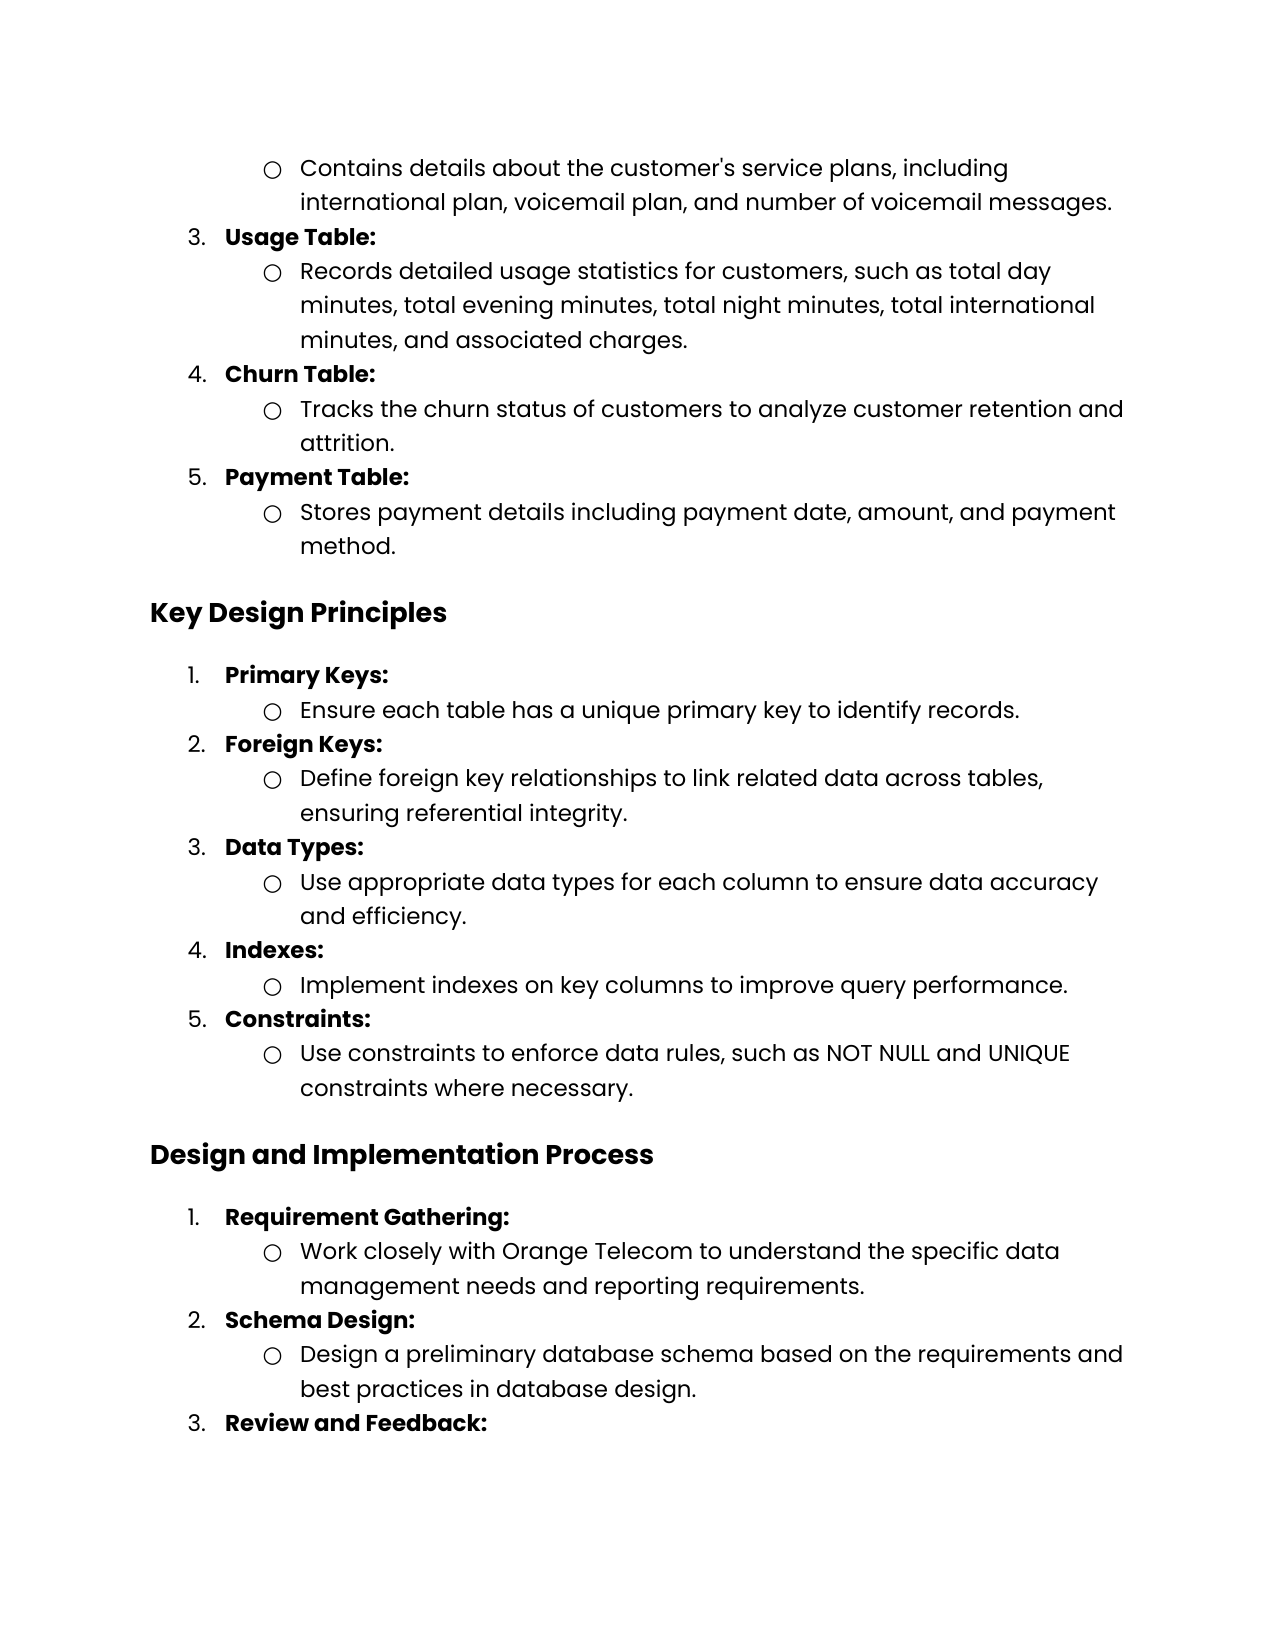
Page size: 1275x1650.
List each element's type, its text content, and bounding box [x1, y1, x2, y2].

subtitle Design and Implementation Process [150, 1133, 1125, 1174]
list Constraints: [187, 1001, 1125, 1035]
list Indexes: [187, 932, 1125, 967]
list Payment Table: [187, 459, 1125, 494]
list Churn Table: [187, 356, 1125, 391]
list Schema Design: [187, 1302, 1125, 1336]
list Records detailed usage statistics for customers, such as total day minutes, total evening minutes, total night minutes, total international minutes, and associated charges. [262, 253, 1125, 356]
list Requirement Gathering: [187, 1199, 1125, 1233]
list Ensure each table has a unique primary key to identify records. [262, 692, 1125, 726]
list Primary Keys: [187, 657, 1125, 692]
list Work closely with Orange Telecom to understand the specific data management needs and reporting requirements. [262, 1233, 1125, 1302]
list Contains details about the customer's service plans, including international plan, voicemail plan, and number of voicemail messages. [262, 150, 1125, 219]
list Data Types: [187, 829, 1125, 863]
list Implement indexes on key columns to improve query performance. [262, 967, 1125, 1001]
list Review and Feedback: [187, 1405, 1125, 1439]
list Use appropriate data types for each column to ensure data accuracy and efficiency. [262, 863, 1125, 932]
list Define foreign key relationships to link related data across tables, ensuring referential integrity. [262, 760, 1125, 829]
list Foreign Keys: [187, 726, 1125, 760]
list Stores payment details including payment date, amount, and payment method. [262, 494, 1125, 562]
list Use constraints to enforce data rules, such as NOT NULL and UNIQUE constraints where necessary. [262, 1035, 1125, 1104]
list Tracks the churn status of customers to analyze customer retention and attrition. [262, 391, 1125, 459]
subtitle Key Design Principles [150, 592, 1125, 632]
list Design a preliminary database schema based on the requirements and best practices in database design. [262, 1336, 1125, 1405]
list Usage Table: [187, 219, 1125, 253]
